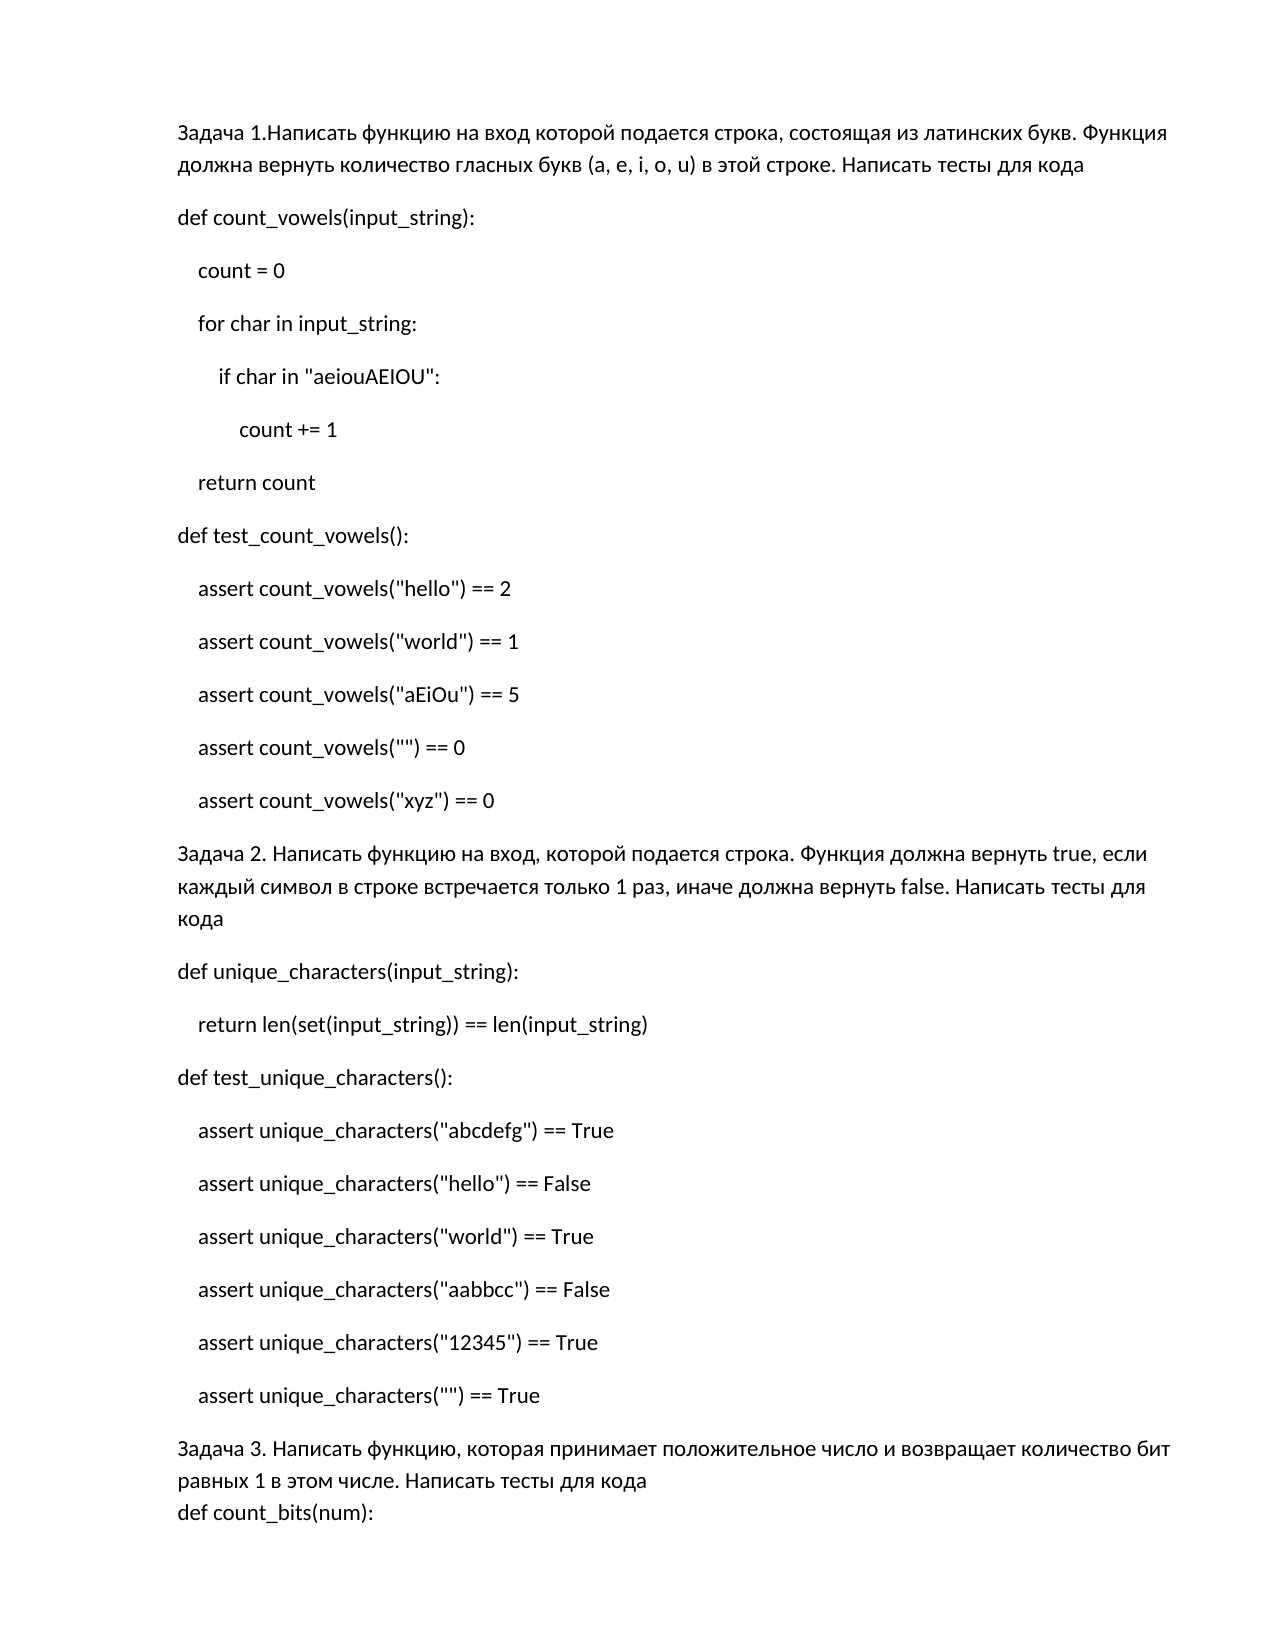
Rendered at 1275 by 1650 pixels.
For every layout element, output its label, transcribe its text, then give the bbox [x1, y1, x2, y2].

text assert unique_characters("") == True [177, 1381, 1186, 1409]
text def test_unique_characters(): [177, 1063, 1186, 1091]
text return len(set(input_string)) == len(input_string) [177, 1010, 1186, 1038]
text count = 0 [177, 256, 1186, 284]
text assert count_vowels("world") == 1 [177, 627, 1186, 656]
text assert unique_characters("12345") == True [177, 1328, 1186, 1356]
text Задача 1.Написать функцию на вход которой подается строка, состоящая из латинских букв. Функция должна вернуть количество гласных букв (a, e, i, o, u) в этой строке. Написать тесты для кода [177, 118, 1186, 178]
text assert count_vowels("aEiOu") == 5 [177, 681, 1186, 708]
text Задача 3. Написать функцию, которая принимает положительное число и возвращает количество бит равных 1 в этом числе. Написать тесты для кода def count_bits(num): [177, 1434, 1186, 1527]
text assert unique_characters("aabbcc") == False [177, 1275, 1186, 1303]
text assert count_vowels("hello") == 2 [177, 574, 1186, 602]
text count += 1 [177, 415, 1186, 443]
text def unique_characters(input_string): [177, 957, 1186, 985]
text for char in input_string: [177, 309, 1186, 337]
text Задача 2. Написать функцию на вход, которой подается строка. Функция должна вернуть true, если каждый символ в строке встречается только 1 раз, иначе должна вернуть false. Написать тесты для кода [177, 839, 1186, 932]
text assert count_vowels("") == 0 [177, 733, 1186, 762]
text assert unique_characters("abcdefg") == True [177, 1116, 1186, 1144]
text return count [177, 468, 1186, 496]
text assert unique_characters("hello") == False [177, 1169, 1186, 1197]
text if char in "aeiouAEIOU": [177, 362, 1186, 390]
text def count_vowels(input_string): [177, 203, 1186, 231]
text def test_count_vowels(): [177, 521, 1186, 549]
text assert unique_characters("world") == True [177, 1222, 1186, 1250]
text assert count_vowels("xyz") == 0 [177, 787, 1186, 814]
